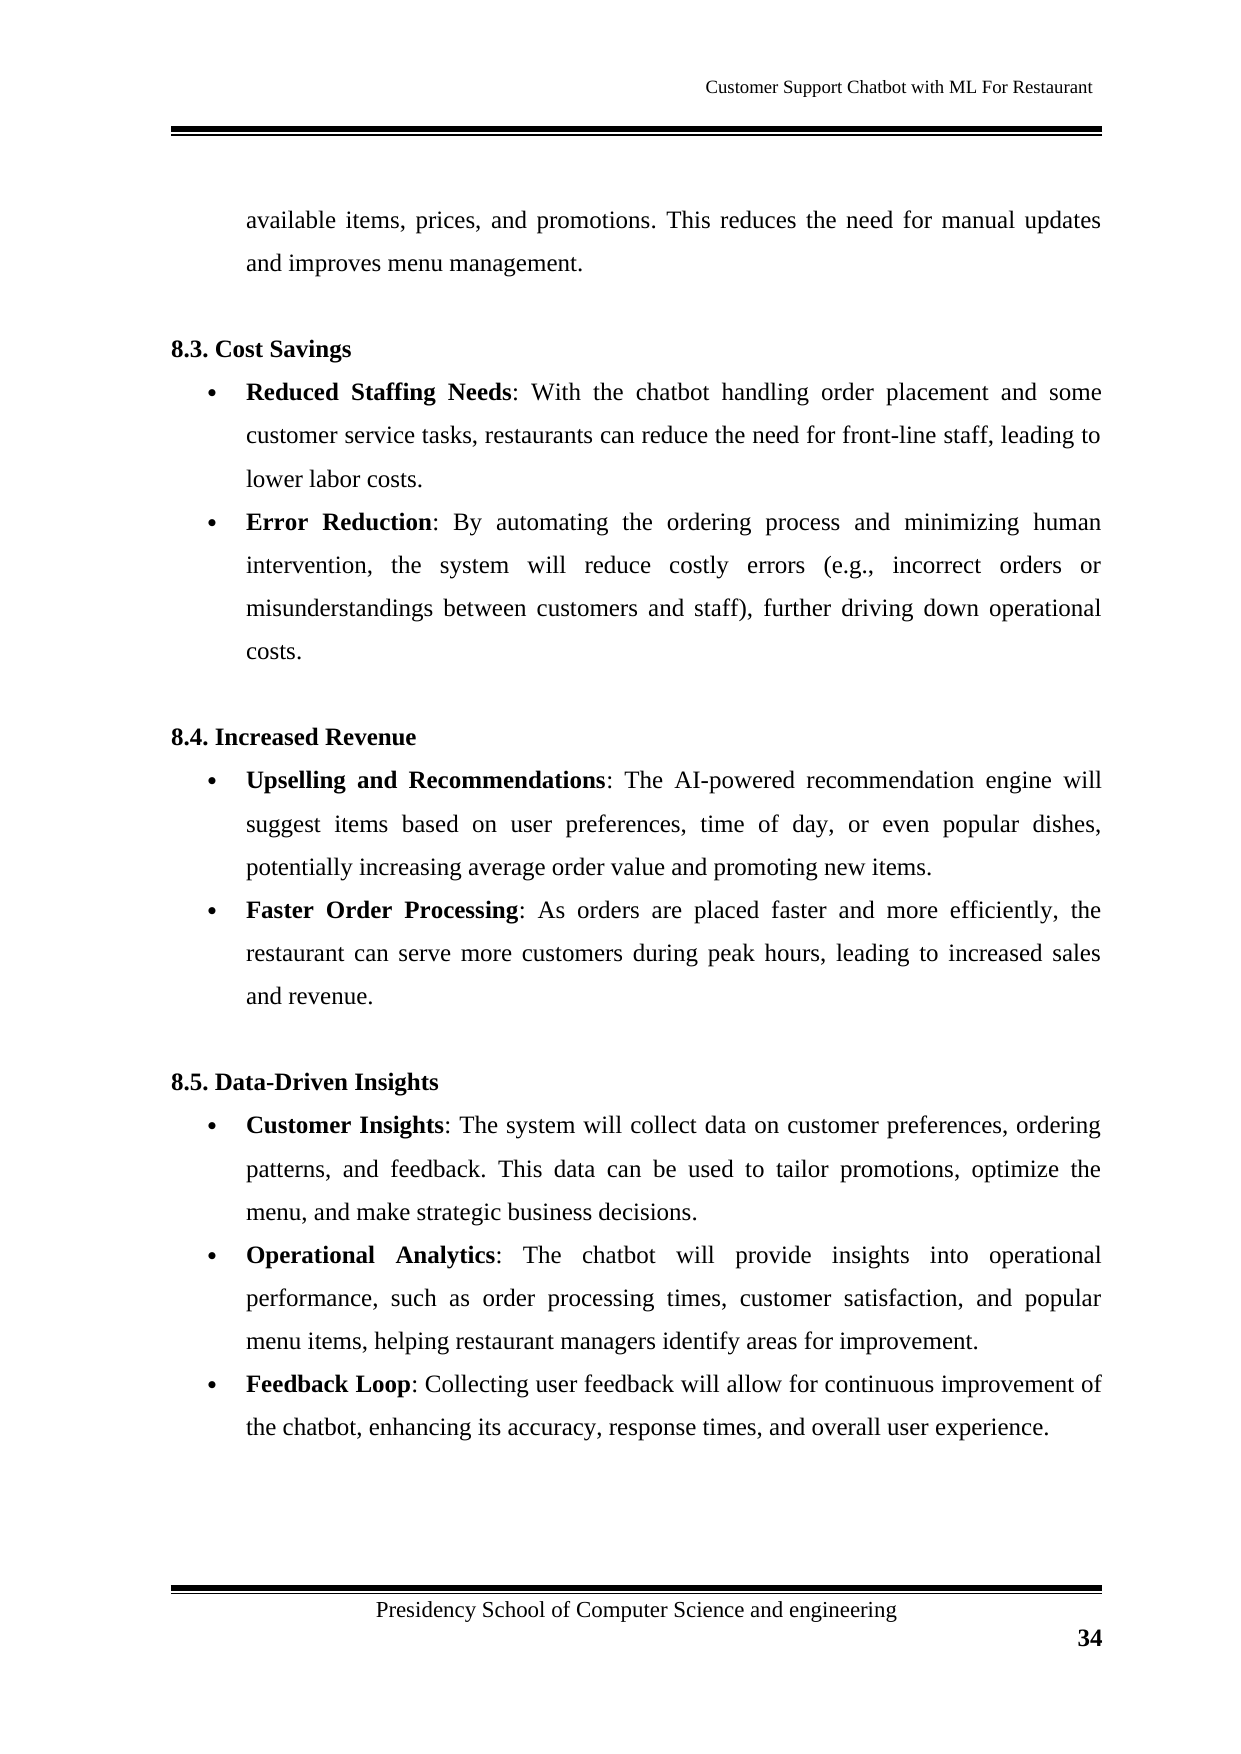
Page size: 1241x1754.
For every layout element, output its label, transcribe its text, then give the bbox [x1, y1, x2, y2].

text available items, prices, and promotions. This reduces the need for manual updates and improves menu management. [246, 205, 1102, 277]
list Feedback Loop: Collecting user feedback will allow for continuous improvement of the chatbot, enhancing its accuracy, response times, and overall user experience. [208, 1369, 1102, 1441]
list Reduced Staffing Needs: With the chatbot handling order placement and some customer service tasks, restaurants can reduce the need for front-line staff, leading to lower labor costs. [208, 377, 1102, 492]
list Operational Analytics: The chatbot will provide insights into operational performance, such as order processing times, customer satisfaction, and popular menu items, helping restaurant managers identify areas for improvement. [208, 1240, 1102, 1355]
text 8.5. Data-Driven Insights [171, 1067, 1102, 1096]
text 8.4. Increased Revenue [171, 722, 1102, 751]
text 8.3. Cost Savings [171, 334, 1102, 363]
list Customer Insights: The system will collect data on customer preferences, ordering patterns, and feedback. This data can be used to tailor promotions, optimize the menu, and make strategic business decisions. [208, 1111, 1102, 1226]
list Error Reduction: By automating the ordering process and minimizing human intervention, the system will reduce costly errors (e.g., incorrect orders or misunderstandings between customers and staff), further driving down operational costs. [208, 507, 1102, 665]
list Faster Order Processing: As orders are placed faster and more efficiently, the restaurant can serve more customers during peak hours, leading to increased sales and revenue. [208, 895, 1102, 1010]
list Upselling and Recommendations: The AI-powered recommendation engine will suggest items based on user preferences, time of day, or even popular dishes, potentially increasing average order value and promoting new items. [208, 766, 1102, 881]
